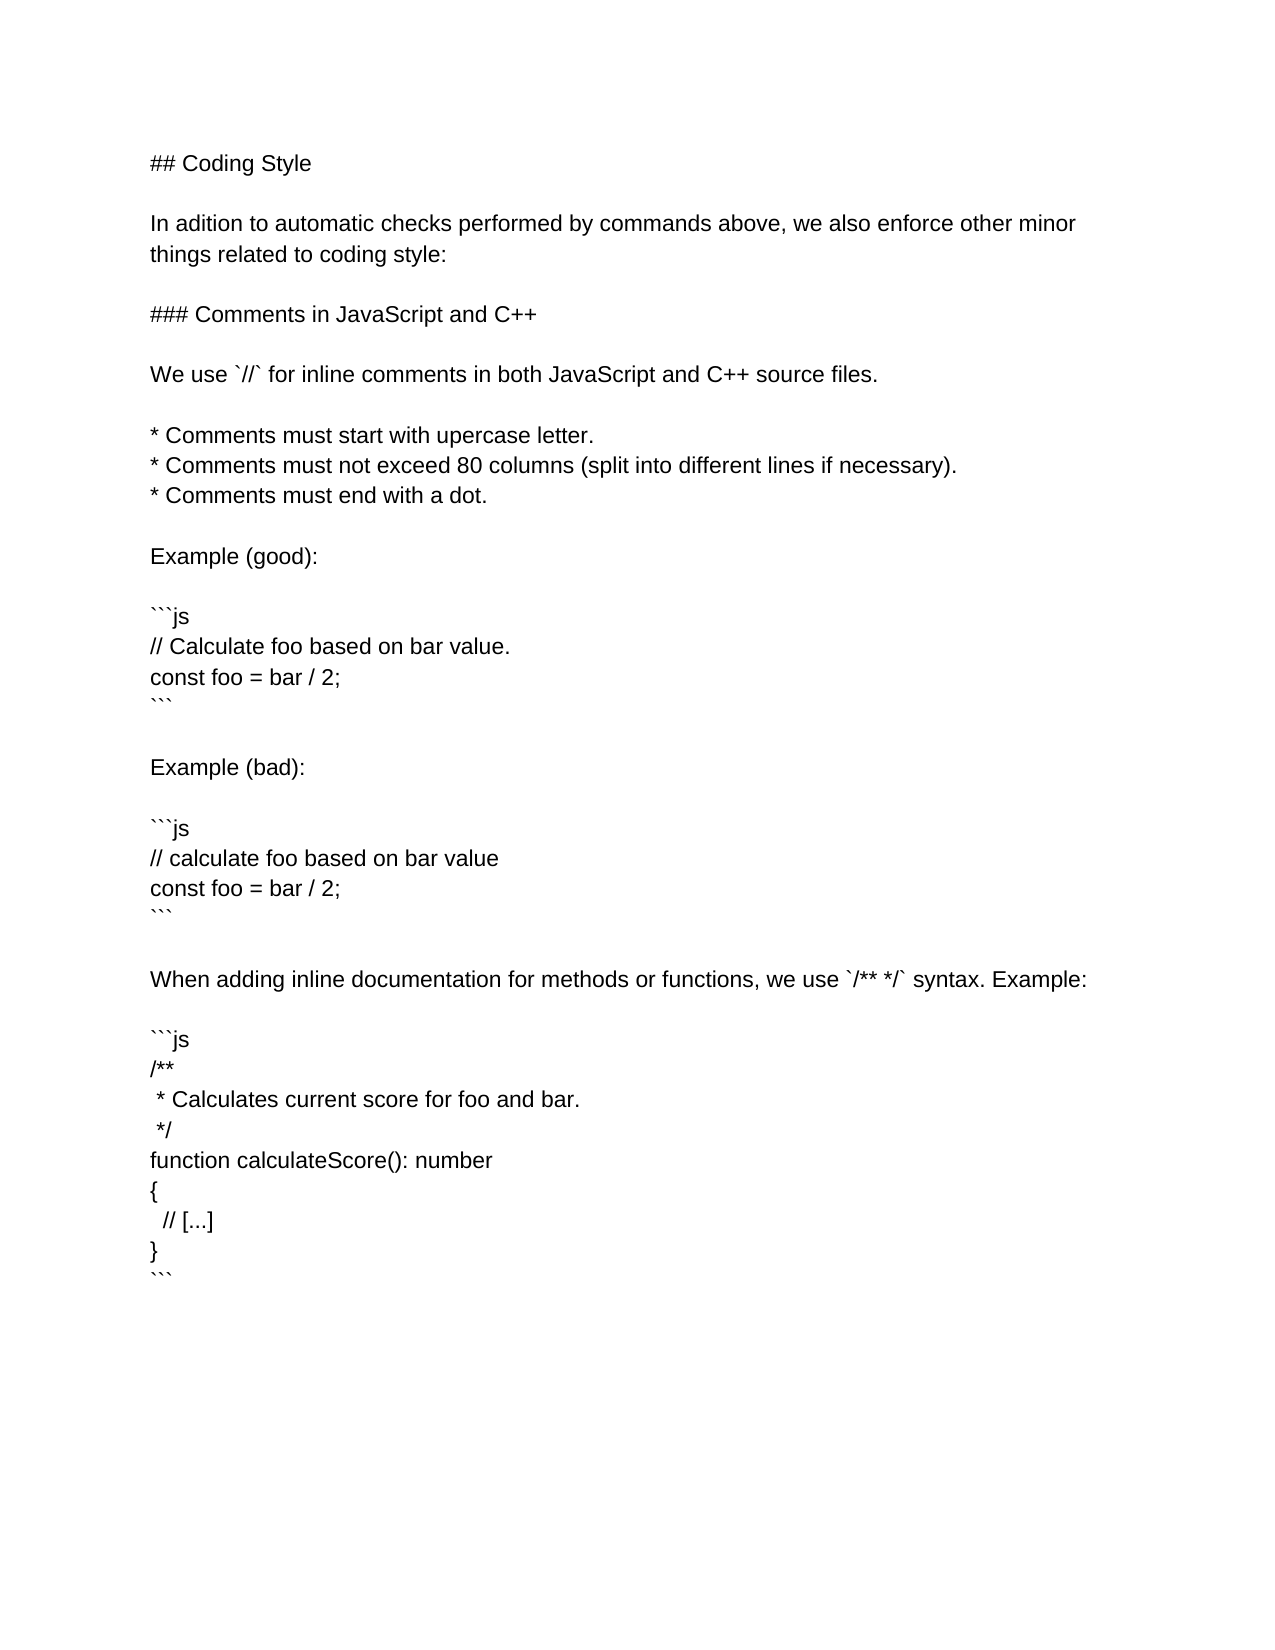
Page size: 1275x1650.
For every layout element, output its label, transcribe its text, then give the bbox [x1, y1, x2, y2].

text When adding inline documentation for methods or functions, we use `/** */` syntax. Example: [150, 966, 1125, 992]
text */ [150, 1117, 1125, 1143]
text In adition to automatic checks performed by commands above, we also enforce other minor things related to coding style: [150, 210, 1125, 267]
text ``` [150, 694, 1125, 720]
text } [150, 1237, 1125, 1264]
text ``` [150, 905, 1125, 932]
text /** [150, 1056, 1125, 1083]
text const foo = bar / 2; [150, 663, 1125, 690]
text Example (bad): [150, 754, 1125, 781]
text ```js [150, 1026, 1125, 1052]
text const foo = bar / 2; [150, 875, 1125, 901]
text * Comments must end with a dot. [150, 482, 1125, 509]
text function calculateScore(): number [150, 1147, 1125, 1173]
text * Comments must start with upercase letter. [150, 422, 1125, 448]
text ### Comments in JavaScript and C++ [150, 301, 1125, 327]
text // calculate foo based on bar value [150, 845, 1125, 871]
text * Comments must not exceed 80 columns (split into different lines if necessary). [150, 452, 1125, 478]
text ```js [150, 603, 1125, 629]
text // [...] [150, 1207, 1125, 1234]
text // Calculate foo based on bar value. [150, 633, 1125, 660]
text ## Coding Style [150, 150, 1125, 176]
text ```js [150, 814, 1125, 841]
text * Calculates current score for foo and bar. [150, 1086, 1125, 1113]
text We use `//` for inline comments in both JavaScript and C++ source files. [150, 361, 1125, 388]
text { [150, 1177, 1125, 1203]
text Example (good): [150, 543, 1125, 569]
text ``` [150, 1268, 1125, 1294]
